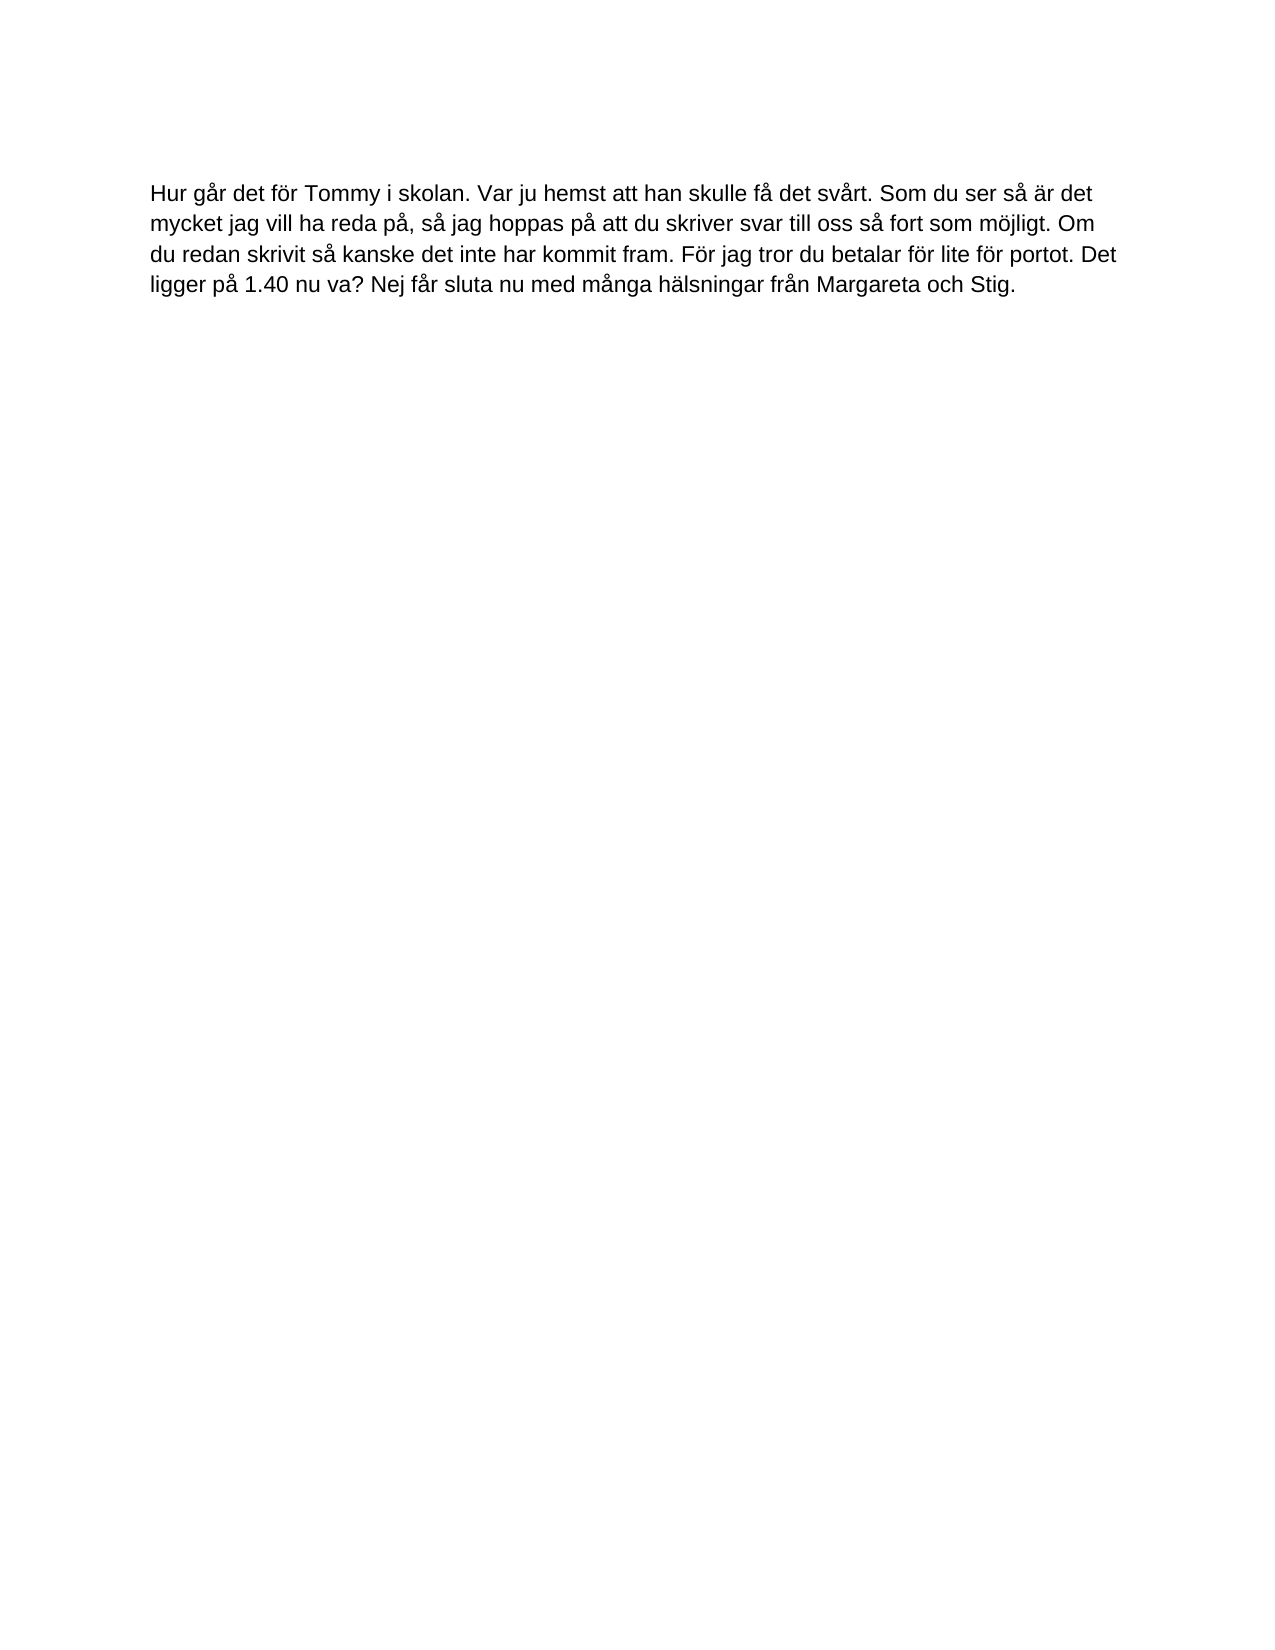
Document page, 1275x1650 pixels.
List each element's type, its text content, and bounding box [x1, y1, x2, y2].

text Hur går det för Tommy i skolan. Var ju hemst att han skulle få det svårt. Som du ser så är det mycket jag vill ha reda på, så jag hoppas på att du skriver svar till oss så fort som möjligt. Om du redan skrivit så kanske det inte har kommit fram. För jag tror du betalar för lite för portot. Det ligger på 1.40 nu va? Nej får sluta nu med många hälsningar från Margareta och Stig. [150, 180, 1125, 297]
